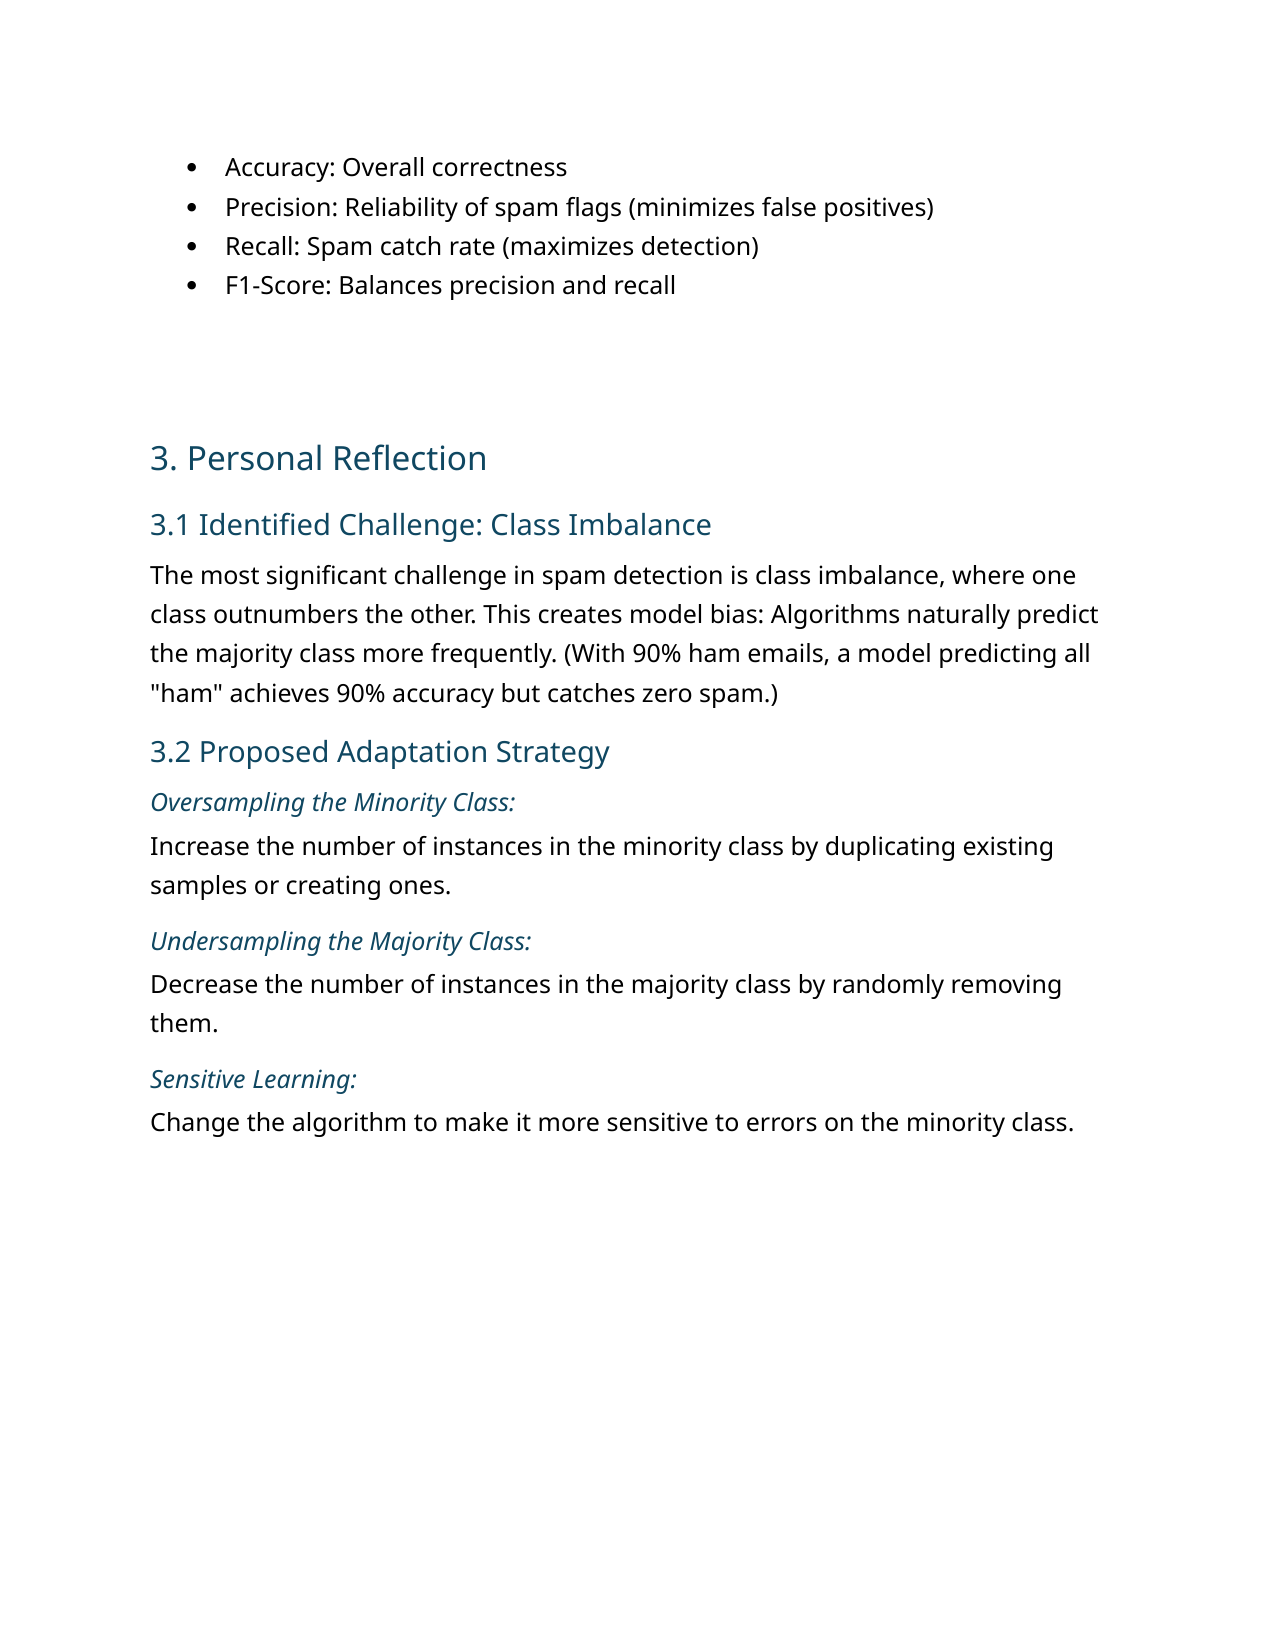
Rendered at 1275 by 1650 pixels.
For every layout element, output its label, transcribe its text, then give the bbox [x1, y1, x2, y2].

subtitle 3.2 Proposed Adaptation Strategy [150, 731, 1125, 771]
subtitle 3.1 Identified Challenge: Class Imbalance [150, 504, 1125, 543]
text Decrease the number of instances in the majority class by randomly removing them. [150, 967, 1125, 1040]
list F1-Score: Balances precision and recall [187, 267, 1125, 302]
text The most significant challenge in spam detection is class imbalance, where one class outnumbers the other. This creates model bias: Algorithms naturally predict the majority class more frequently. (With 90% ham emails, a model predicting all "ham" achieves 90% accuracy but catches zero spam.) [150, 558, 1125, 709]
text Change the algorithm to make it more sensitive to errors on the minority class. [150, 1105, 1125, 1139]
list Precision: Reliability of spam flags (minimizes false positives) [187, 189, 1125, 223]
subtitle Oversampling the Minority Class: [150, 785, 1125, 819]
list Recall: Spam catch rate (maximizes detection) [187, 228, 1125, 262]
subtitle 3. Personal Reflection [150, 435, 1125, 480]
subtitle Sensitive Learning: [150, 1062, 1125, 1096]
list Accuracy: Overall correctness [187, 150, 1125, 184]
subtitle Undersampling the Majority Class: [150, 923, 1125, 957]
text Increase the number of instances in the minority class by duplicating existing samples or creating ones. [150, 828, 1125, 902]
